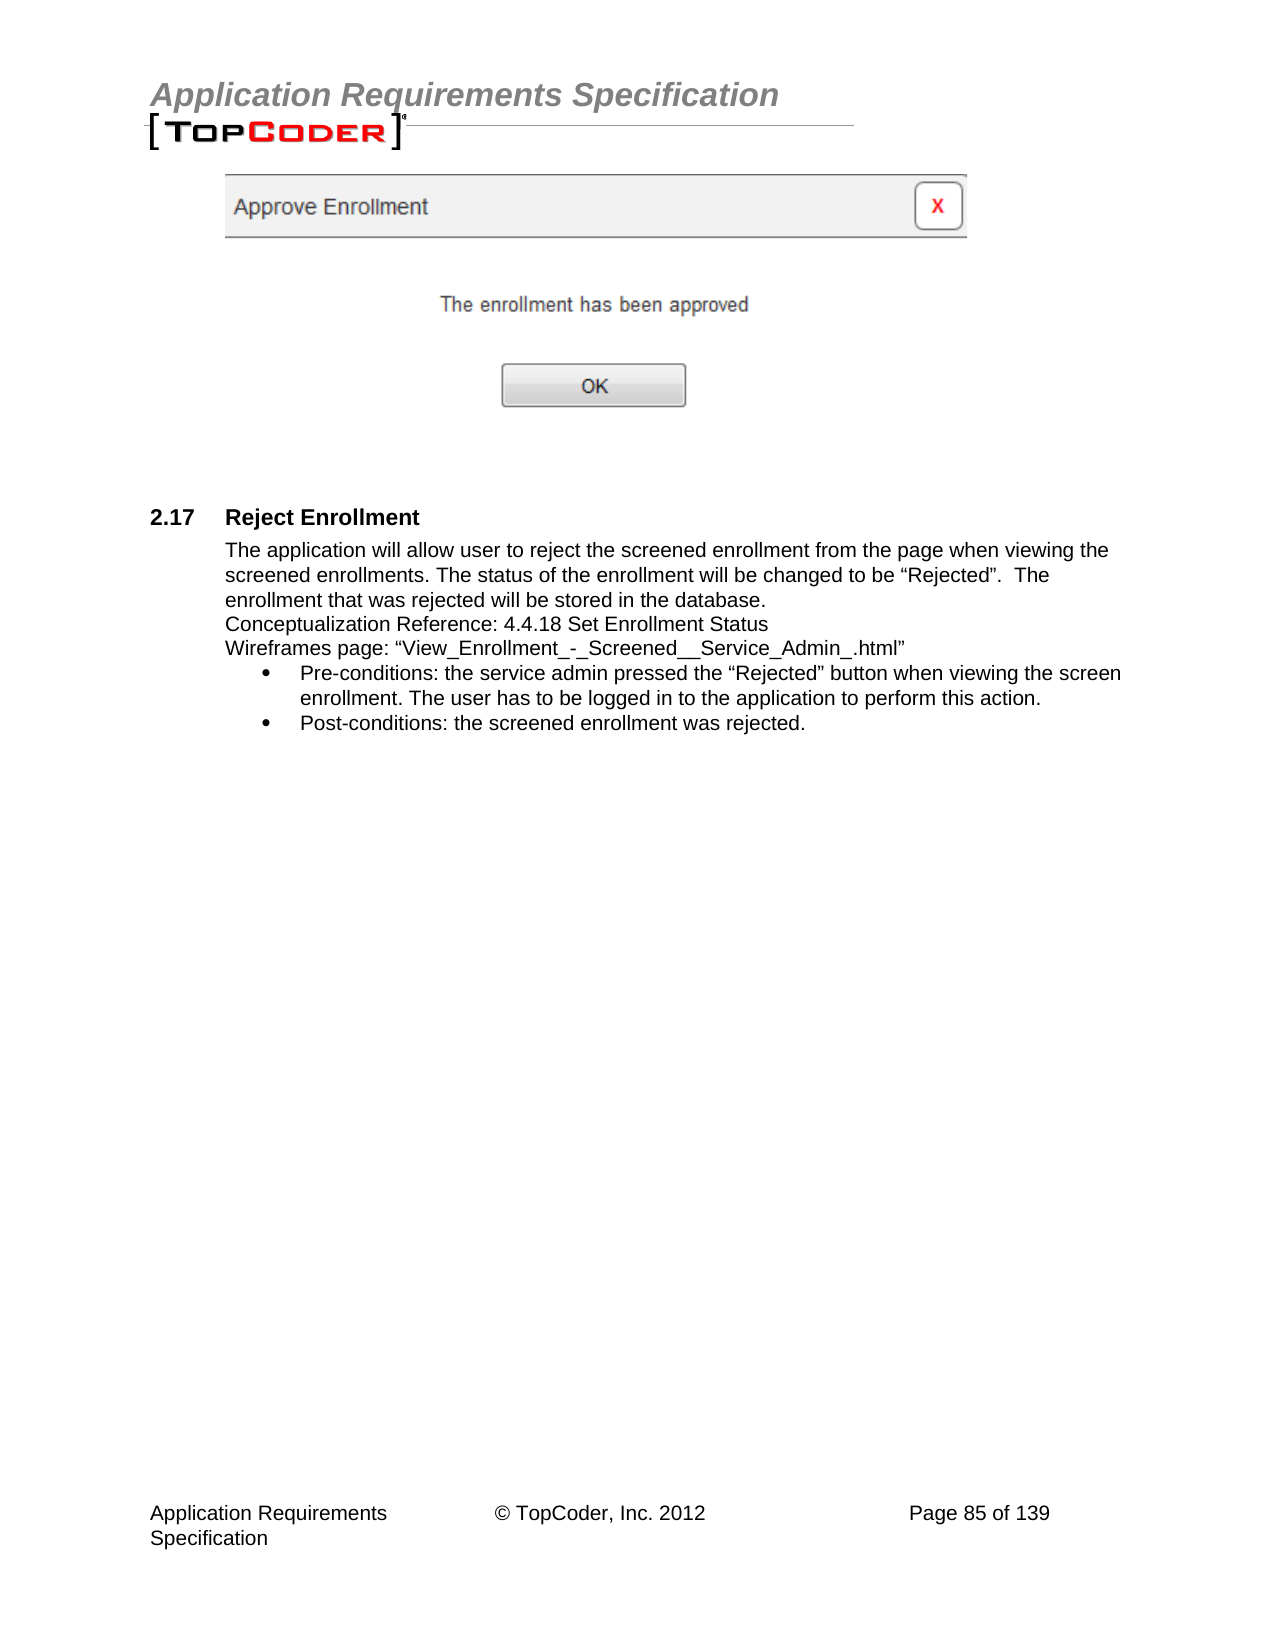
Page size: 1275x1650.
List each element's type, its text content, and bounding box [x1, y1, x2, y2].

list Conceptualization Reference: 4.4.18 Set Enrollment Status [225, 612, 1125, 636]
picture [150, 113, 407, 150]
picture [225, 174, 968, 467]
text The application will allow user to reject the screened enrollment from the page when viewing the screened enrollments. The status of the enrollment will be changed to be “Rejected”. The enrollment that was rejected will be stored in the database. [225, 537, 1125, 612]
subtitle Reject Enrollment [150, 504, 1125, 530]
list Wireframes page: “View_Enrollment_-_Screened__Service_Admin_.html” [225, 636, 1125, 659]
list Pre-conditions: the service admin pressed the “Rejected” button when viewing the screen enrollment. The user has to be logged in to the application to perform this action. [262, 659, 1125, 709]
list Post-conditions: the screened enrollment was rejected. [262, 709, 1125, 734]
